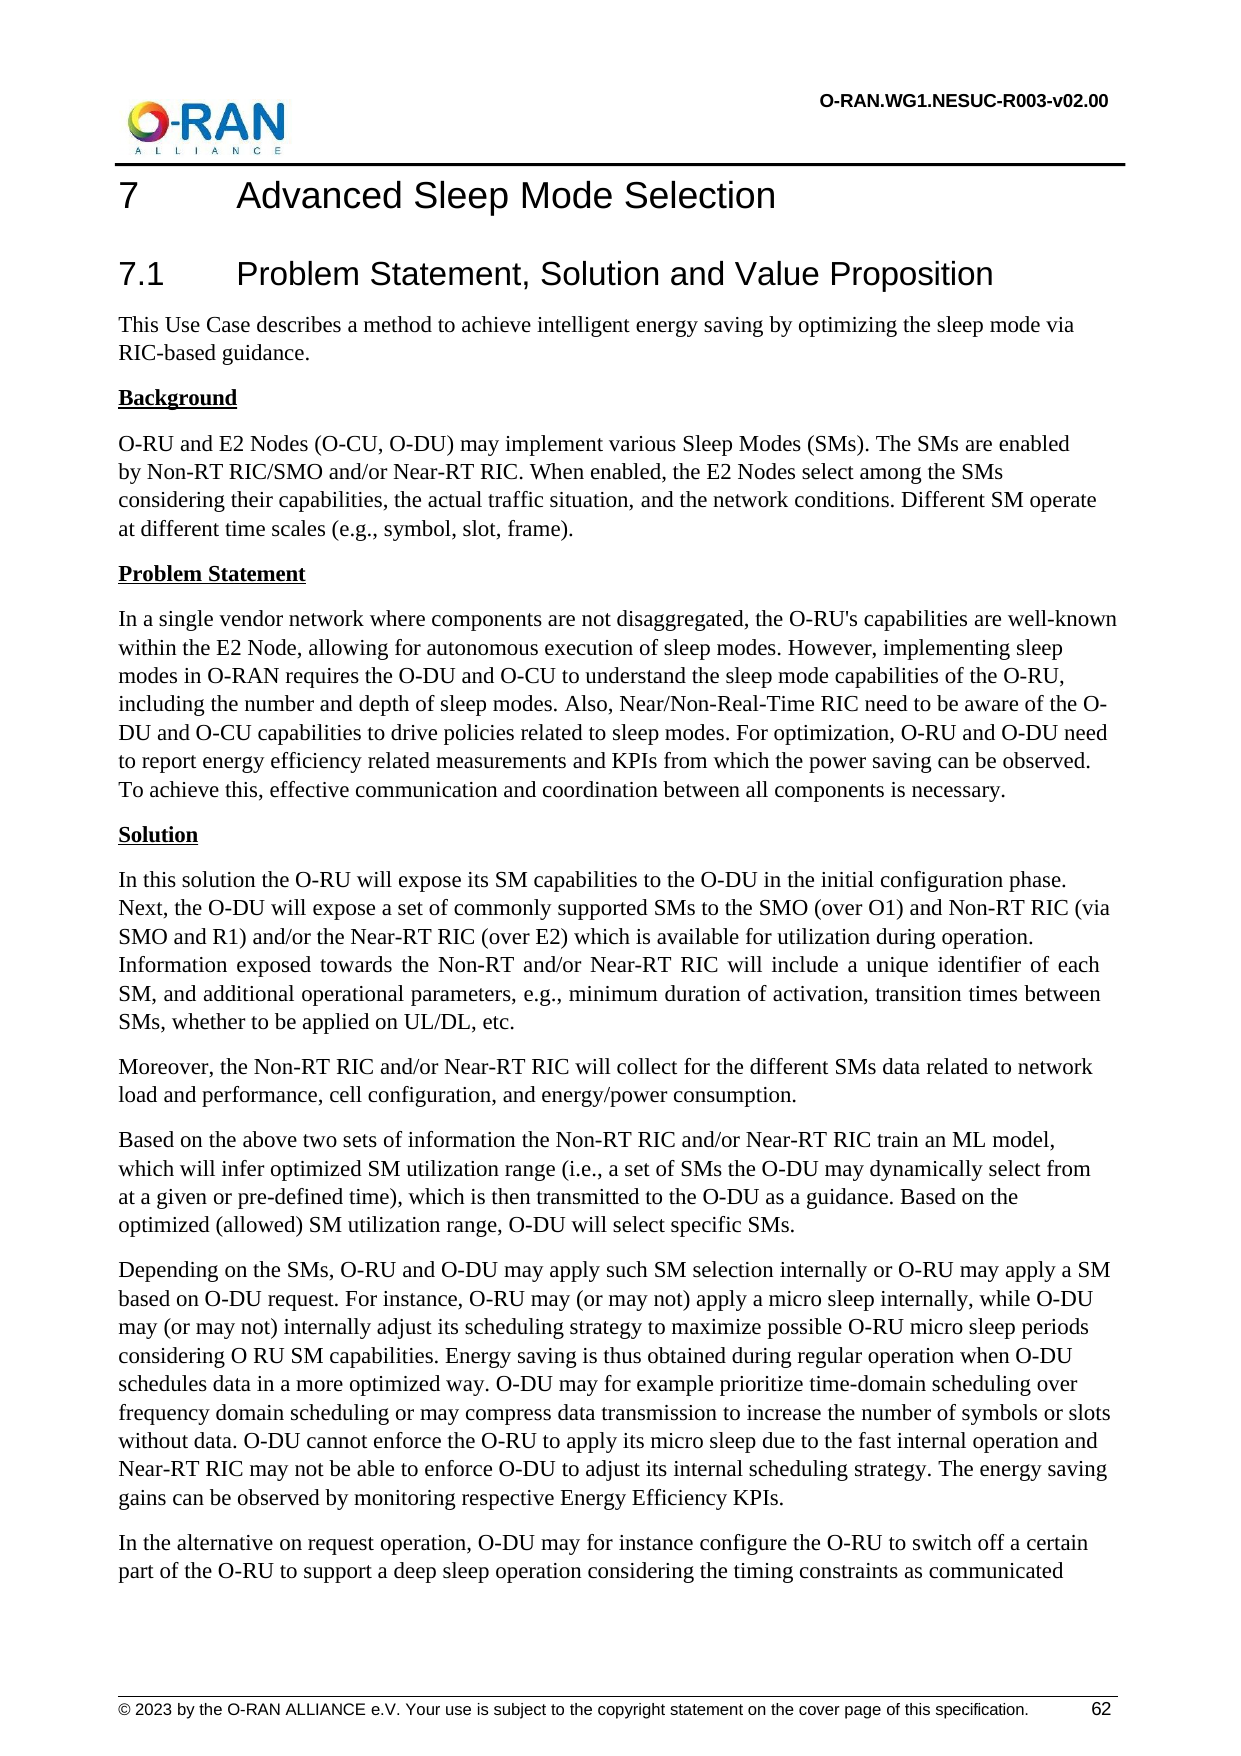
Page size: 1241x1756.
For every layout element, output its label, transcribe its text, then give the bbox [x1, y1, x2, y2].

text In the alternative on request operation, O-DU may for instance configure the O-RU to switch off a certain part of the O-RU to support a deep sleep operation considering the timing constraints as communicated [118, 1529, 1111, 1584]
text In this solution the O-RU will expose its SM capabilities to the O-DU in the initial configuration phase. Next, the O-DU will expose a set of commonly supported SMs to the SMO (over O1) and Non-RT RIC (via SMO and R1) and/or the Near-RT RIC (over E2) which is available for utilization during operation. [118, 866, 1111, 949]
text This Use Case describes a method to achieve intelligent energy saving by optimizing the sleep mode via RIC-based guidance. [118, 311, 1074, 366]
subtitle Background [118, 384, 1173, 411]
subtitle Problem Statement [118, 560, 1173, 587]
subtitle Solution [118, 821, 1173, 847]
text Based on the above two sets of information the Non-RT RIC and/or Near-RT RIC train an ML model, which will infer optimized SM utilization range (i.e., a set of SMs the O-DU may dynamically select from at a given or pre-defined time), which is then transmitted to the O-DU as a guidance. Based on the optimized (allowed) SM utilization range, O-DU will select specific SMs. [118, 1126, 1113, 1238]
text In a single vendor network where components are not disaggregated, the O-RU's capabilities are well-known within the E2 Node, allowing for autonomous execution of sleep modes. However, implementing sleep modes in O-RAN requires the O-DU and O-CU to understand the sleep mode capabilities of the O-RU, including the number and depth of sleep modes. Also, Near/Non-Real-Time RIC need to be aware of the O- DU and O-CU capabilities to drive policies related to sleep modes. For optimization, O-RU and O-DU need to report energy efficiency related measurements and KPIs from which the power saving can be observed. To achieve this, effective communication and coordination between all components is necessary. [118, 605, 1118, 802]
picture [119, 99, 293, 160]
subtitle Problem Statement, Solution and Value Proposition [118, 254, 1173, 292]
subtitle Advanced Sleep Mode Selection [118, 173, 1173, 216]
text Depending on the SMs, O-RU and O-DU may apply such SM selection internally or O-RU may apply a SM based on O-DU request. For instance, O-RU may (or may not) apply a micro sleep internally, while O-DU may (or may not) internally adjust its scheduling strategy to maximize possible O-RU micro sleep periods considering O RU SM capabilities. Energy saving is thus obtained during regular operation when O-DU schedules data in a more optimized way. O-DU may for example prioritize time-domain scheduling over frequency domain scheduling or may compress data transmission to increase the number of symbols or slots without data. O-DU cannot enforce the O-RU to apply its micro sleep due to the fast internal operation and Near-RT RIC may not be able to enforce O-DU to adjust its internal scheduling strategy. The energy saving gains can be observed by monitoring respective Energy Efficiency KPIs. [118, 1256, 1111, 1510]
text Moreover, the Non-RT RIC and/or Near-RT RIC will collect for the different SMs data related to network load and performance, cell configuration, and energy/power consumption. [118, 1053, 1111, 1107]
text Information exposed towards the Non-RT and/or Near-RT RIC will include a unique identifier of each SM, and additional operational parameters, e.g., minimum duration of activation, transition times between SMs, whether to be applied on UL/DL, etc. [118, 951, 1101, 1034]
text O-RU and E2 Nodes (O-CU, O-DU) may implement various Sleep Modes (SMs). The SMs are enabled by Non-RT RIC/SMO and/or Near-RT RIC. When enabled, the E2 Nodes select among the SMs considering their capabilities, the actual traffic situation, and the network conditions. Different SM operate at different time scales (e.g., symbol, slot, frame). [118, 430, 1098, 541]
